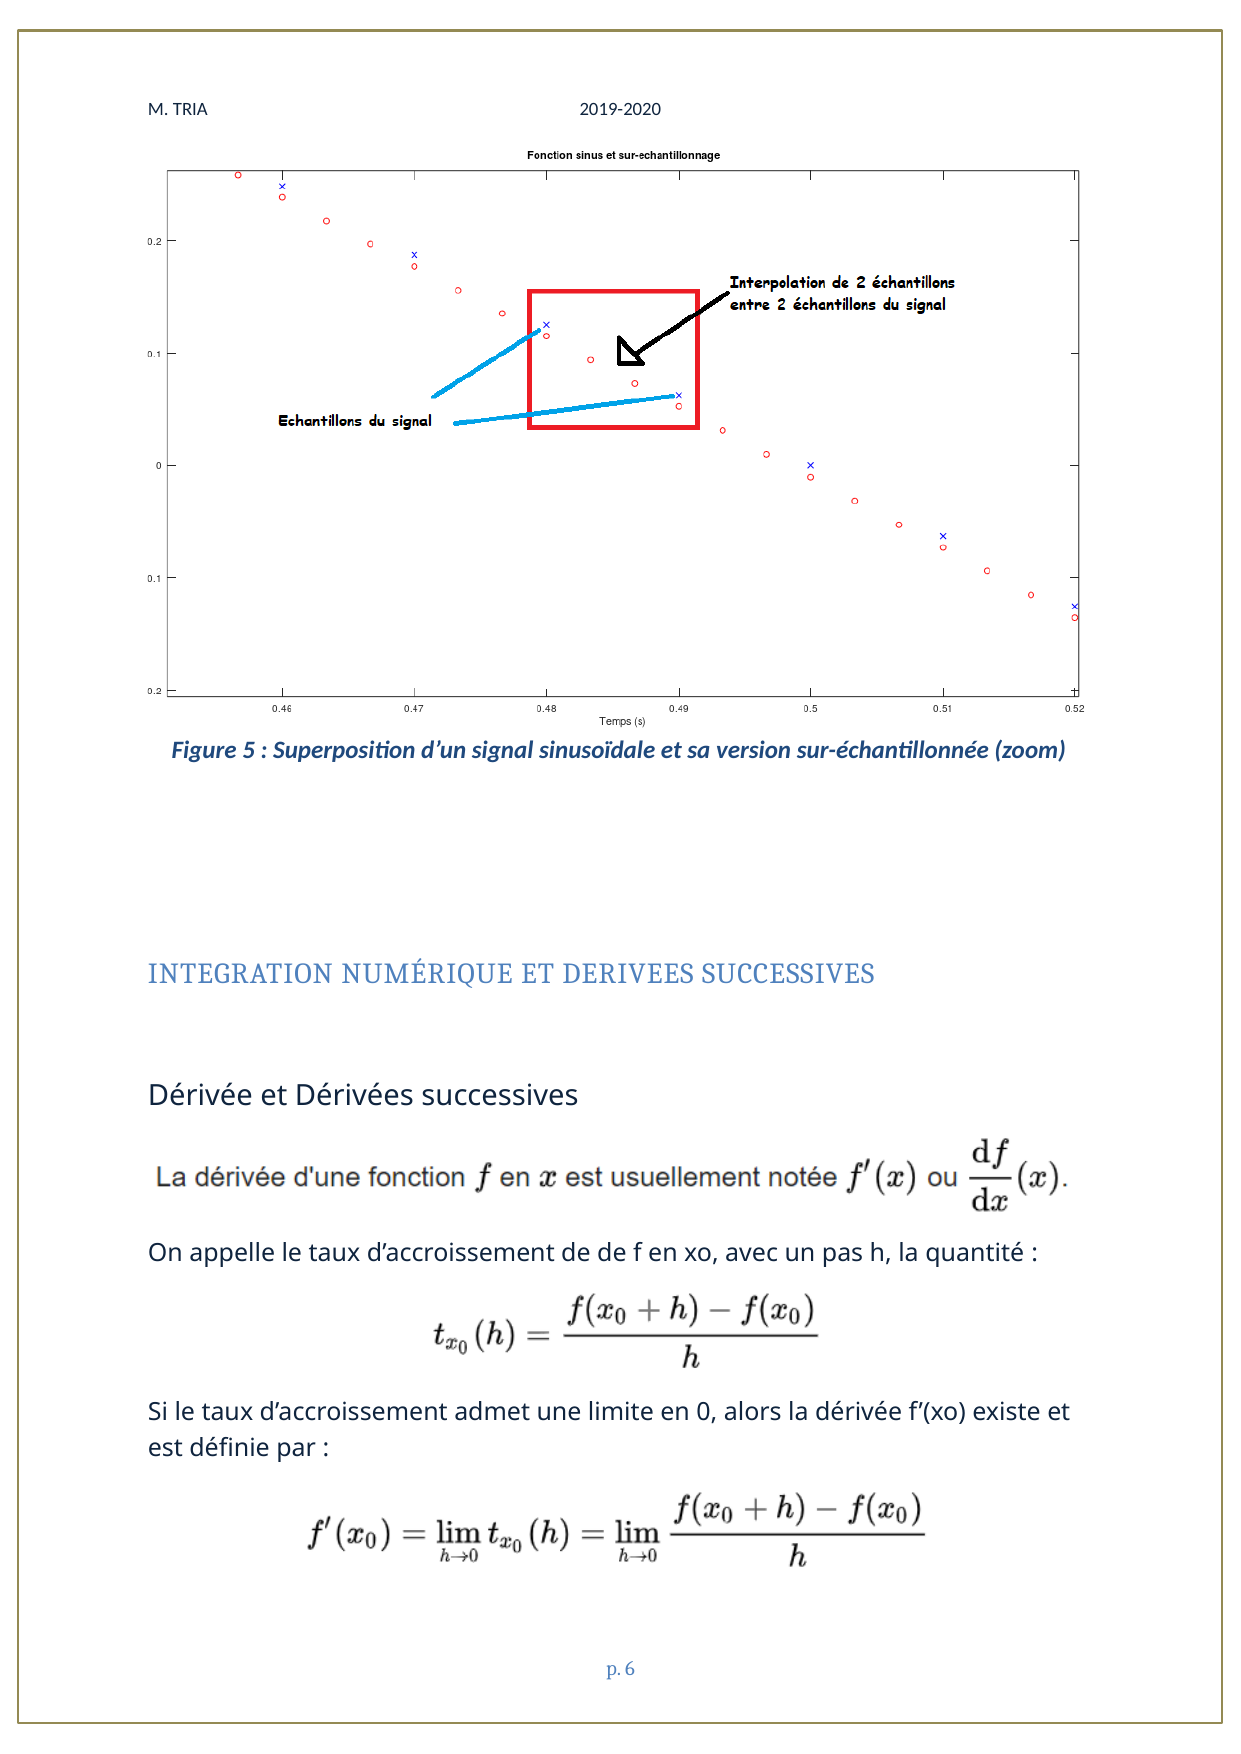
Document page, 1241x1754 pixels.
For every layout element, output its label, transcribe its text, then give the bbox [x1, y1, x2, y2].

picture [297, 1477, 943, 1589]
text On appelle le taux d’accroissement de de f en xo, avec un pas h, la quantité : [148, 1234, 1093, 1269]
picture [147, 147, 1092, 734]
text Dérivée et Dérivées successives [148, 1074, 1093, 1114]
text Figure 5 : Superposition d’un signal sinusoïdale et sa version sur-échantillonnée (zoom) [148, 735, 1093, 765]
picture [413, 1282, 828, 1381]
title integration numérique et derivees successives [148, 961, 1093, 989]
picture [132, 1128, 1078, 1221]
text Si le taux d’accroissement admet une limite en 0, alors la dérivée f’(xo) existe et est définie par : [148, 1394, 1093, 1464]
